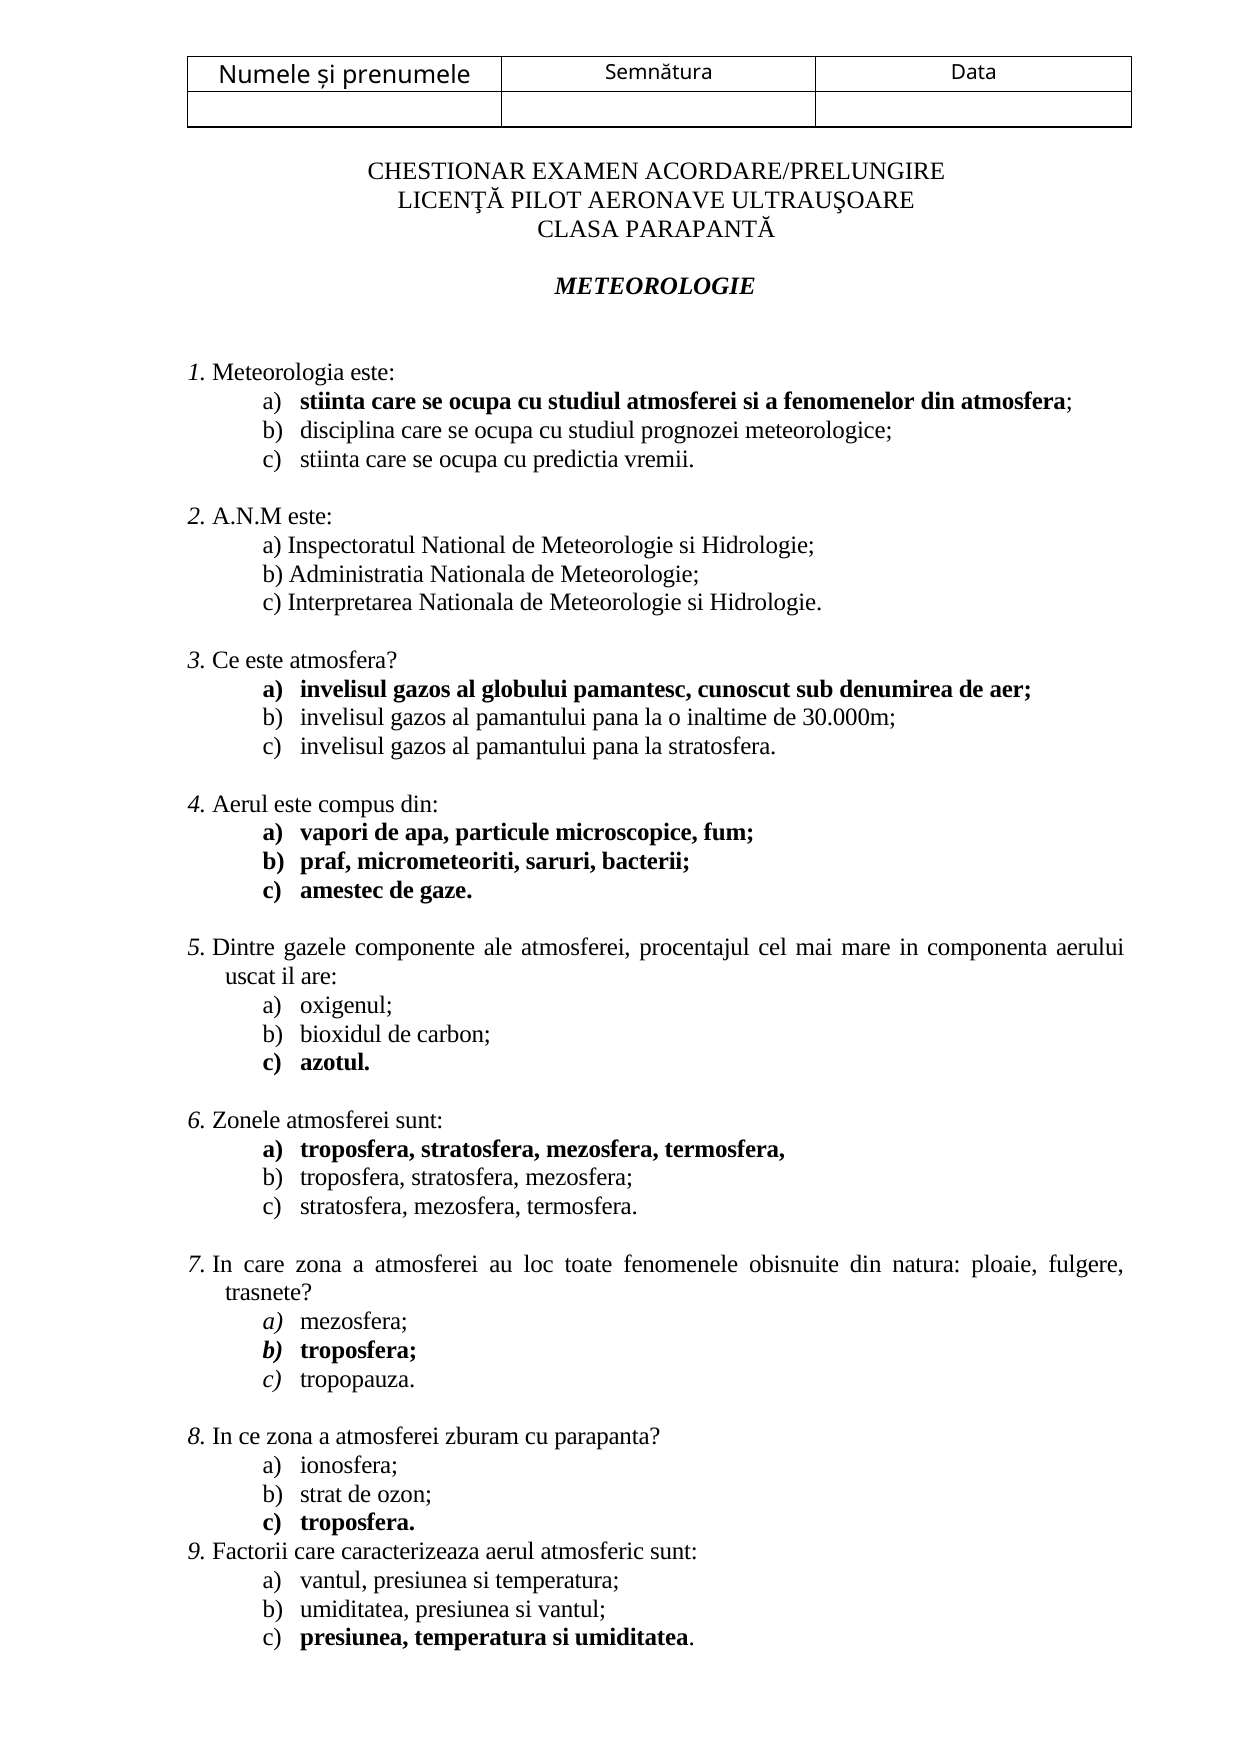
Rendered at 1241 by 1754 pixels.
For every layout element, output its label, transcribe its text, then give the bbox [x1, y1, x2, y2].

table_cell [188, 92, 501, 126]
list stiinta care se ocupa cu studiul atmosferei si a fenomenelor din atmosfera; [262, 386, 1125, 415]
text LICENŢĂ PILOT AERONAVE ULTRAUŞOARE [187, 185, 1125, 214]
list stiinta care se ocupa cu predictia vremii. [262, 444, 1125, 472]
list tropopauza. [262, 1364, 1125, 1392]
list b) Administratia Nationala de Meteorologie; [262, 559, 1125, 587]
list oxigenul; [262, 990, 1125, 1019]
text METEOROLOGIE [187, 271, 1125, 300]
table_cell [816, 92, 1131, 126]
list a) Inspectoratul National de Meteorologie si Hidrologie; [262, 530, 1125, 559]
text CHESTIONAR EXAMEN ACORDARE/PRELUNGIRE [187, 156, 1125, 185]
list c) Interpretarea Nationala de Meteorologie si Hidrologie. [262, 587, 1125, 616]
list troposfera; [262, 1335, 1125, 1364]
table_header Numele şi prenumele [188, 57, 501, 91]
list Dintre gazele componente ale atmosferei, procentajul cel mai mare in componenta aerului uscat il are: [187, 932, 1125, 990]
list amestec de gaze. [262, 875, 1125, 904]
list presiunea, temperatura si umiditatea. [262, 1622, 1125, 1651]
list disciplina care se ocupa cu studiul prognozei meteorologice; [262, 415, 1125, 444]
list invelisul gazos al pamantului pana la o inaltime de 30.000m; [262, 702, 1125, 731]
list strat de ozon; [262, 1479, 1125, 1507]
list umiditatea, presiunea si vantul; [262, 1594, 1125, 1622]
list troposfera. [262, 1507, 1125, 1536]
list praf, micrometeoriti, saruri, bacterii; [262, 846, 1125, 875]
list vantul, presiunea si temperatura; [262, 1565, 1125, 1594]
list invelisul gazos al globului pamantesc, cunoscut sub denumirea de aer; [262, 674, 1125, 702]
list Aerul este compus din: [187, 789, 1125, 817]
list azotul. [262, 1047, 1125, 1076]
list Factorii care caracterizeaza aerul atmosferic sunt: [187, 1536, 1125, 1565]
list In care zona a atmosferei au loc toate fenomenele obisnuite din natura: ploaie, fulgere, trasnete? [187, 1249, 1125, 1306]
list vapori de apa, particule microscopice, fum; [262, 817, 1125, 846]
list stratosfera, mezosfera, termosfera. [262, 1191, 1125, 1220]
list mezosfera; [262, 1306, 1125, 1335]
list bioxidul de carbon; [262, 1019, 1125, 1047]
table_header Semnătura [502, 57, 815, 91]
list Ce este atmosfera? [187, 645, 1125, 674]
list invelisul gazos al pamantului pana la stratosfera. [262, 731, 1125, 760]
list Zonele atmosferei sunt: [187, 1105, 1125, 1134]
list A.N.M este: [187, 501, 1125, 530]
list troposfera, stratosfera, mezosfera, termosfera, [262, 1134, 1125, 1162]
list In ce zona a atmosferei zburam cu parapanta? [187, 1421, 1125, 1450]
list Meteorologia este: [187, 357, 1125, 386]
list troposfera, stratosfera, mezosfera; [262, 1162, 1125, 1191]
table_header Data [816, 57, 1131, 91]
text CLASA PARAPANTĂ [187, 214, 1125, 242]
table_cell [502, 92, 815, 126]
list ionosfera; [262, 1450, 1125, 1479]
